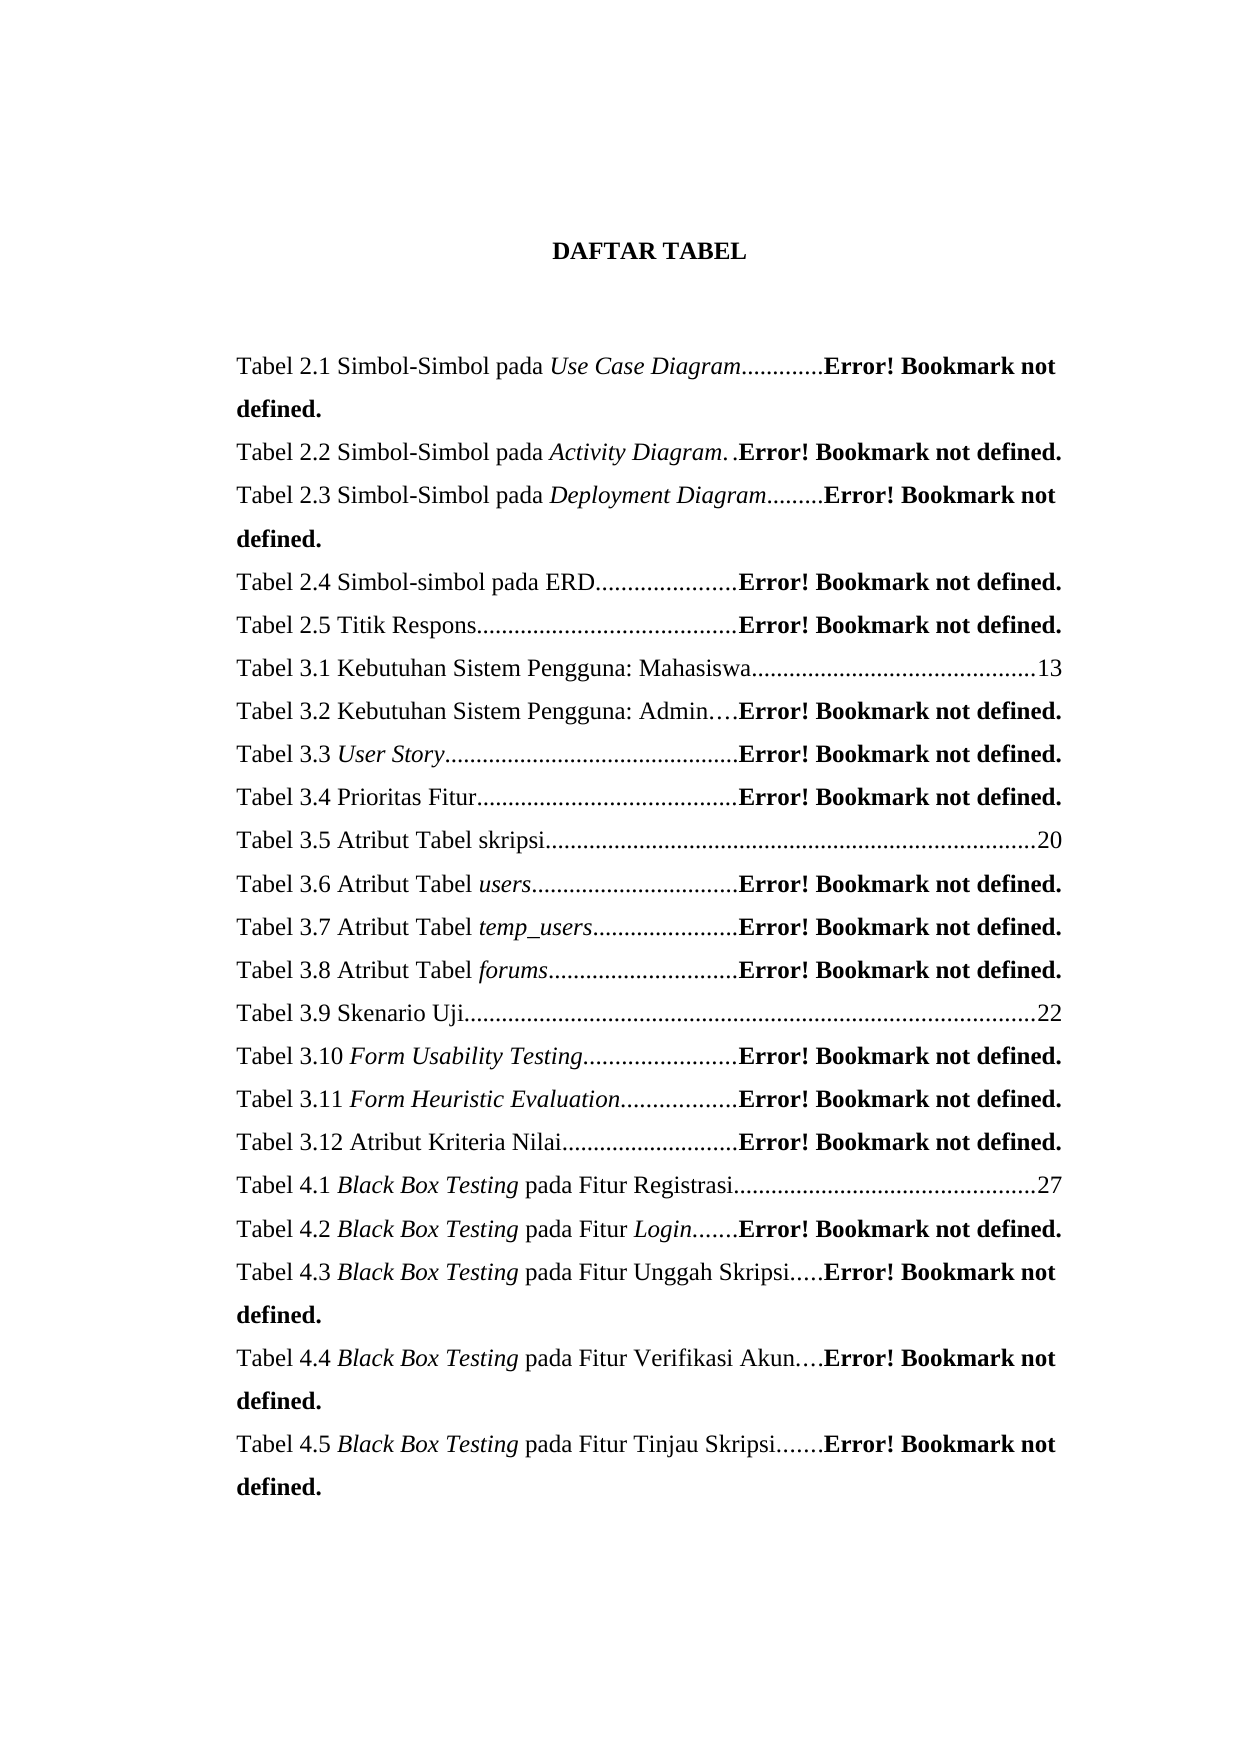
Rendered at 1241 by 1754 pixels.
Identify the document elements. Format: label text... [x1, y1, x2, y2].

text Tabel 3.5 Atribut Tabel skripsi 20 [236, 826, 1063, 854]
text DAFTAR TABEL [236, 236, 1063, 265]
text Tabel 2.5 Titik Respons Error! Bookmark not defined. [236, 610, 1063, 639]
text Tabel 4.1 Black Box Testing pada Fitur Registrasi 27 [236, 1171, 1063, 1199]
text Tabel 4.4 Black Box Testing pada Fitur Verifikasi Akun Error! Bookmark not defined. [236, 1343, 1063, 1415]
text Tabel 2.2 Simbol-Simbol pada Activity Diagram Error! Bookmark not defined. [236, 437, 1063, 466]
text Tabel 4.5 Black Box Testing pada Fitur Tinjau Skripsi Error! Bookmark not defined. [236, 1429, 1063, 1501]
text Tabel 3.11 Form Heuristic Evaluation Error! Bookmark not defined. [236, 1084, 1063, 1113]
text Tabel 2.1 Simbol-Simbol pada Use Case Diagram Error! Bookmark not defined. [236, 351, 1063, 423]
text Tabel 2.4 Simbol-simbol pada ERD Error! Bookmark not defined. [236, 567, 1063, 596]
text Tabel 3.2 Kebutuhan Sistem Pengguna: Admin Error! Bookmark not defined. [236, 696, 1063, 725]
text Tabel 3.7 Atribut Tabel temp_users Error! Bookmark not defined. [236, 912, 1063, 941]
text Tabel 3.3 User Story Error! Bookmark not defined. [236, 739, 1063, 768]
text Tabel 2.3 Simbol-Simbol pada Deployment Diagram Error! Bookmark not defined. [236, 481, 1063, 552]
text Tabel 3.10 Form Usability Testing Error! Bookmark not defined. [236, 1041, 1063, 1070]
text Tabel 3.1 Kebutuhan Sistem Pengguna: Mahasiswa 13 [236, 653, 1063, 682]
text Tabel 3.9 Skenario Uji 22 [236, 998, 1063, 1027]
text Tabel 4.2 Black Box Testing pada Fitur Login Error! Bookmark not defined. [236, 1214, 1063, 1242]
text Tabel 3.12 Atribut Kriteria Nilai Error! Bookmark not defined. [236, 1127, 1063, 1156]
text Tabel 3.6 Atribut Tabel users Error! Bookmark not defined. [236, 869, 1063, 897]
text Tabel 3.4 Prioritas Fitur Error! Bookmark not defined. [236, 782, 1063, 811]
text Tabel 3.8 Atribut Tabel forums Error! Bookmark not defined. [236, 955, 1063, 984]
text Tabel 4.3 Black Box Testing pada Fitur Unggah Skripsi Error! Bookmark not defined. [236, 1257, 1063, 1329]
